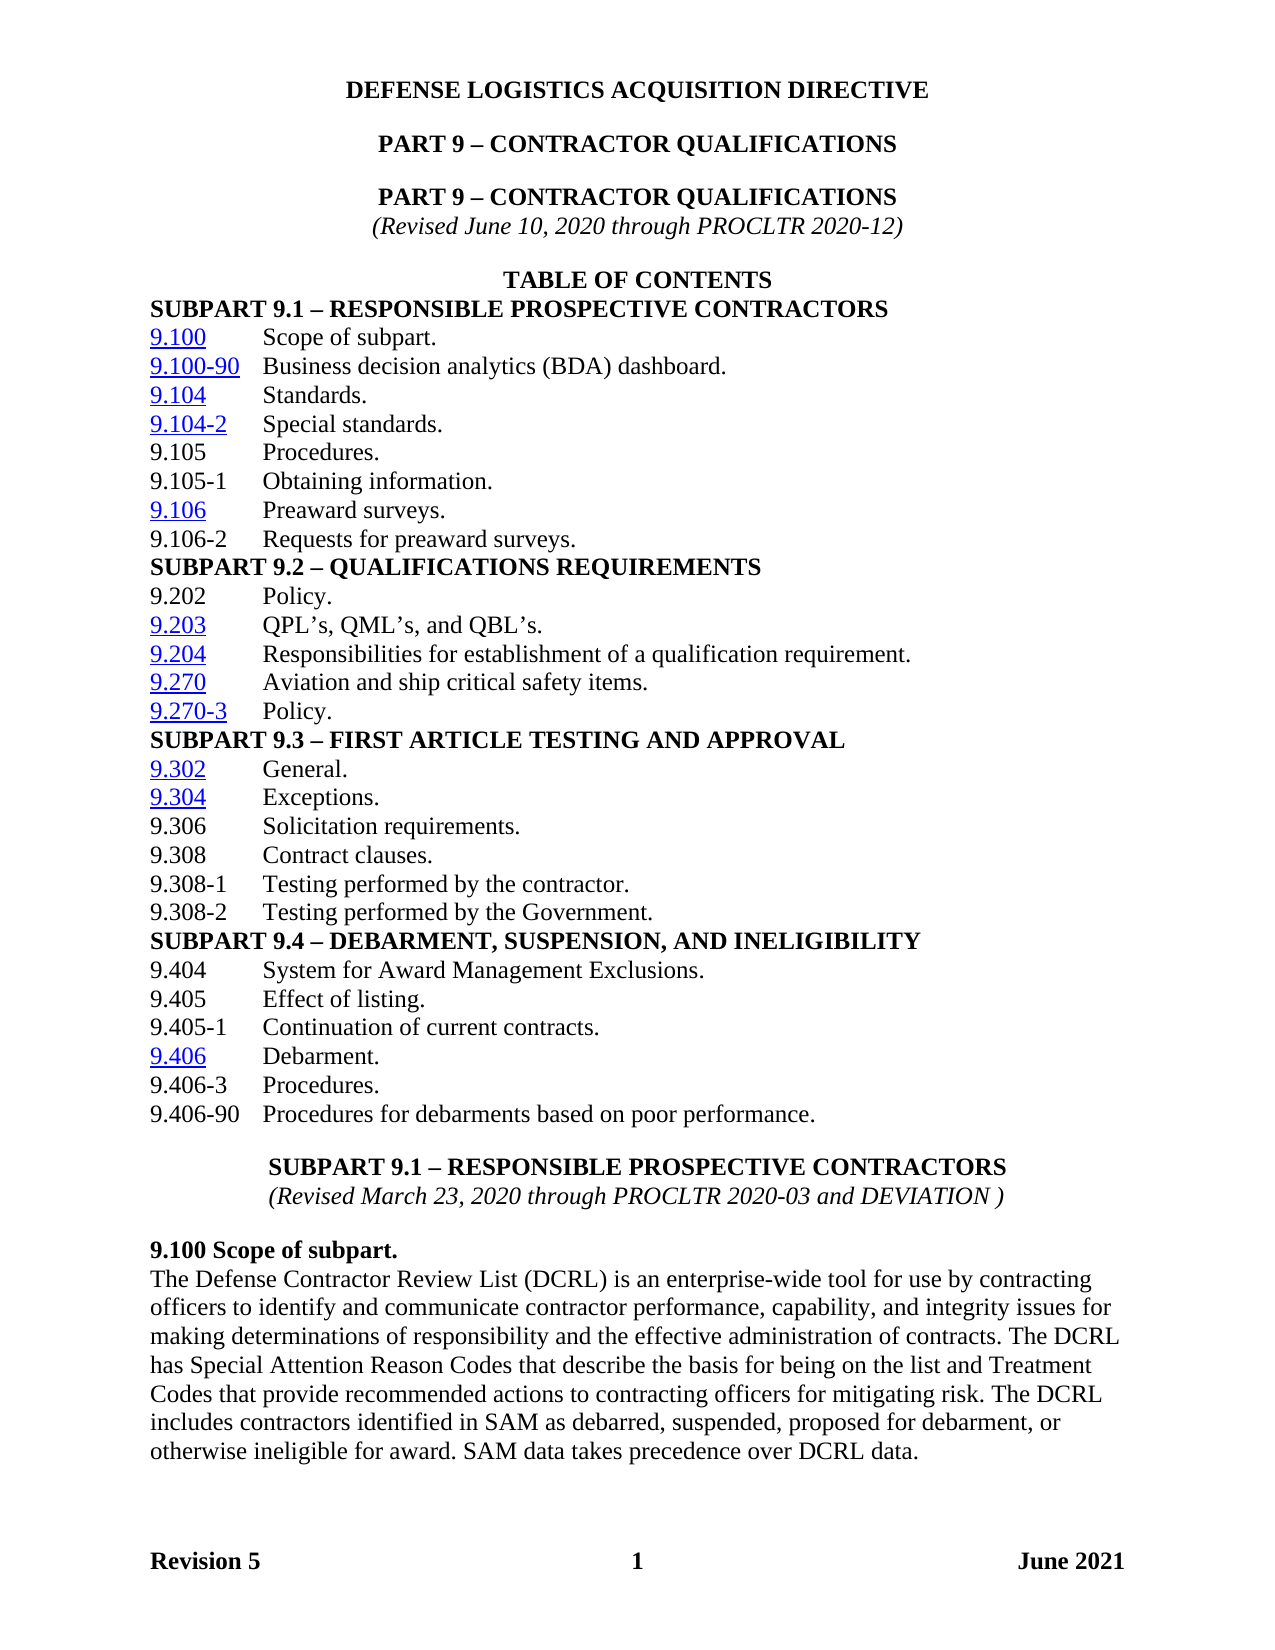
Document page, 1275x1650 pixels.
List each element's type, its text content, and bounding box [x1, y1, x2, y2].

text 9.405-1 Continuation of current contracts. [150, 1012, 1125, 1041]
text 9.105 Procedures. [150, 437, 1125, 466]
text 9.308-1 Testing performed by the contractor. [150, 869, 1125, 897]
text 9.105-1 Obtaining information. [150, 466, 1125, 495]
text 9.106-2 Requests for preaward surveys. [150, 524, 1125, 552]
text TABLE OF CONTENTS [150, 265, 1125, 294]
text 9.306 Solicitation requirements. [150, 811, 1125, 840]
text 9.100-90 Business decision analytics (BDA) dashboard. [150, 351, 1125, 380]
subtitle PART 9 – CONTRACTOR QUALIFICATIONS [150, 182, 1125, 211]
text 9.308 Contract clauses. [150, 840, 1125, 869]
text 9.270-3 Policy. [150, 696, 1125, 725]
text 9.104-2 Special standards. [150, 409, 1125, 437]
text 9.100 Scope of subpart. [150, 322, 1125, 351]
text 9.202 Policy. [150, 581, 1125, 610]
text 9.406 Debarment. [150, 1041, 1125, 1070]
text 9.304 Exceptions. [150, 782, 1125, 811]
text SUBPART 9.1 – RESPONSIBLE PROSPECTIVE CONTRACTORS [150, 294, 1125, 322]
text 9.203 QPL’s, QML’s, and QBL’s. [150, 610, 1125, 639]
text 9.204 Responsibilities for establishment of a qualification requirement. [150, 639, 1125, 667]
text 9.406-3 Procedures. [150, 1070, 1125, 1099]
text 9.104 Standards. [150, 380, 1125, 409]
subtitle 9.100 Scope of subpart. [150, 1235, 1125, 1264]
text (Revised March 23, 2020 through PROCLTR 2020-03 and DEVIATION ) [150, 1181, 1125, 1210]
text The Defense Contractor Review List (DCRL) is an enterprise-wide tool for use by contracting officers to identify and communicate contractor performance, capability, and integrity issues for making determinations of responsibility and the effective administration of contracts. The DCRL has Special Attention Reason Codes that describe the basis for being on the list and Treatment Codes that provide recommended actions to contracting officers for mitigating risk. The DCRL includes contractors identified in SAM as debarred, suspended, proposed for debarment, or otherwise ineligible for award. SAM data takes precedence over DCRL data. [150, 1264, 1125, 1465]
text 9.405 Effect of listing. [150, 984, 1125, 1012]
text SUBPART 9.2 – QUALIFICATIONS REQUIREMENTS [150, 552, 1125, 581]
text 9.404 System for Award Management Exclusions. [150, 955, 1125, 984]
text 9.270 Aviation and ship critical safety items. [150, 667, 1125, 696]
subtitle SUBPART 9.1 – RESPONSIBLE PROSPECTIVE CONTRACTORS [150, 1152, 1125, 1181]
text 9.406-90 Procedures for debarments based on poor performance. [150, 1099, 1125, 1127]
text 9.106 Preaward surveys. [150, 495, 1125, 524]
text 9.308-2 Testing performed by the Government. [150, 897, 1125, 926]
text 9.302 General. [150, 754, 1125, 782]
text SUBPART 9.3 – FIRST ARTICLE TESTING AND APPROVAL [150, 725, 1125, 754]
text SUBPART 9.4 – DEBARMENT, SUSPENSION, AND INELIGIBILITY [150, 926, 1125, 955]
text (Revised June 10, 2020 through PROCLTR 2020-12) [150, 211, 1125, 240]
